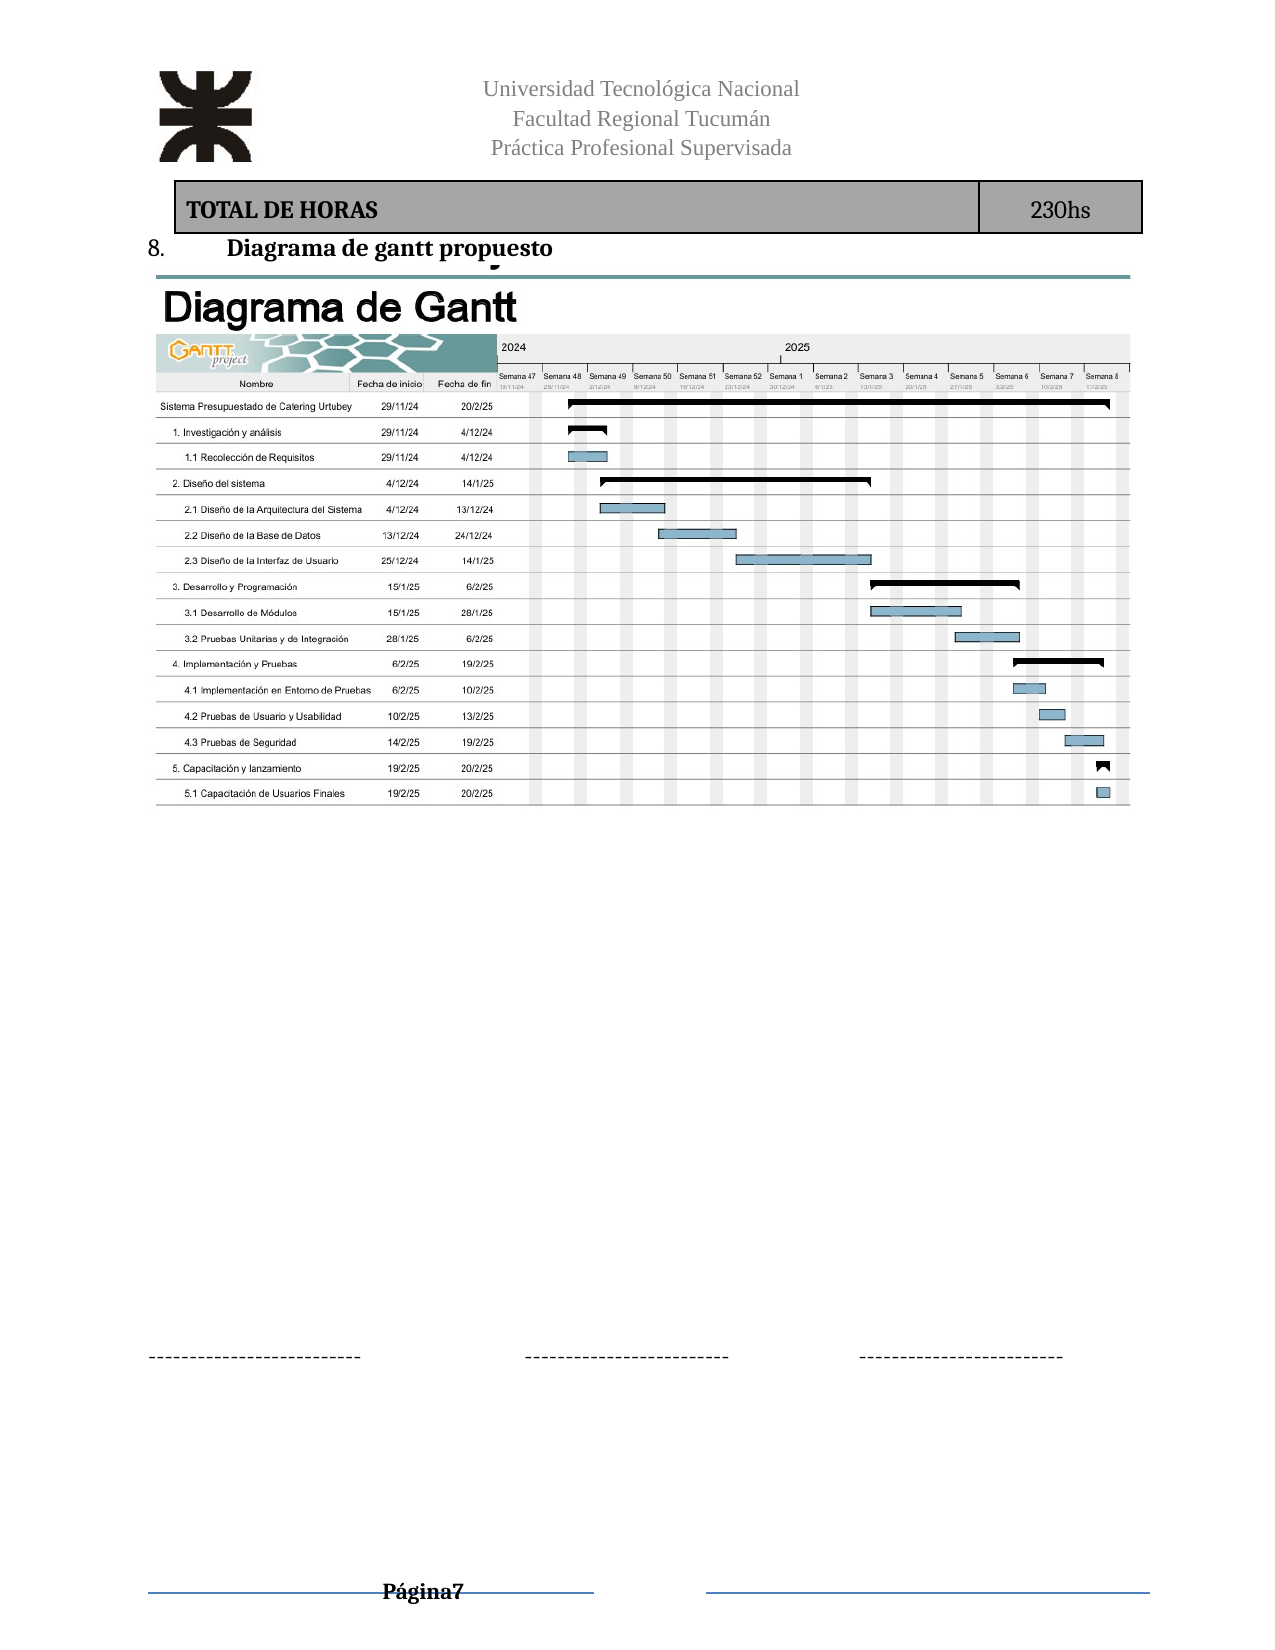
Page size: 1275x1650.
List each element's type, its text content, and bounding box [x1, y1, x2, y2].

picture [150, 265, 1131, 814]
text 8. Diagrama de gantt propuesto [148, 234, 1127, 263]
picture [155, 70, 259, 162]
text -------------------------- ------------------------- ------------------------- [148, 1342, 1127, 1371]
table_cell 230hs [980, 182, 1141, 232]
table_cell TOTAL DE HORAS [176, 182, 978, 232]
